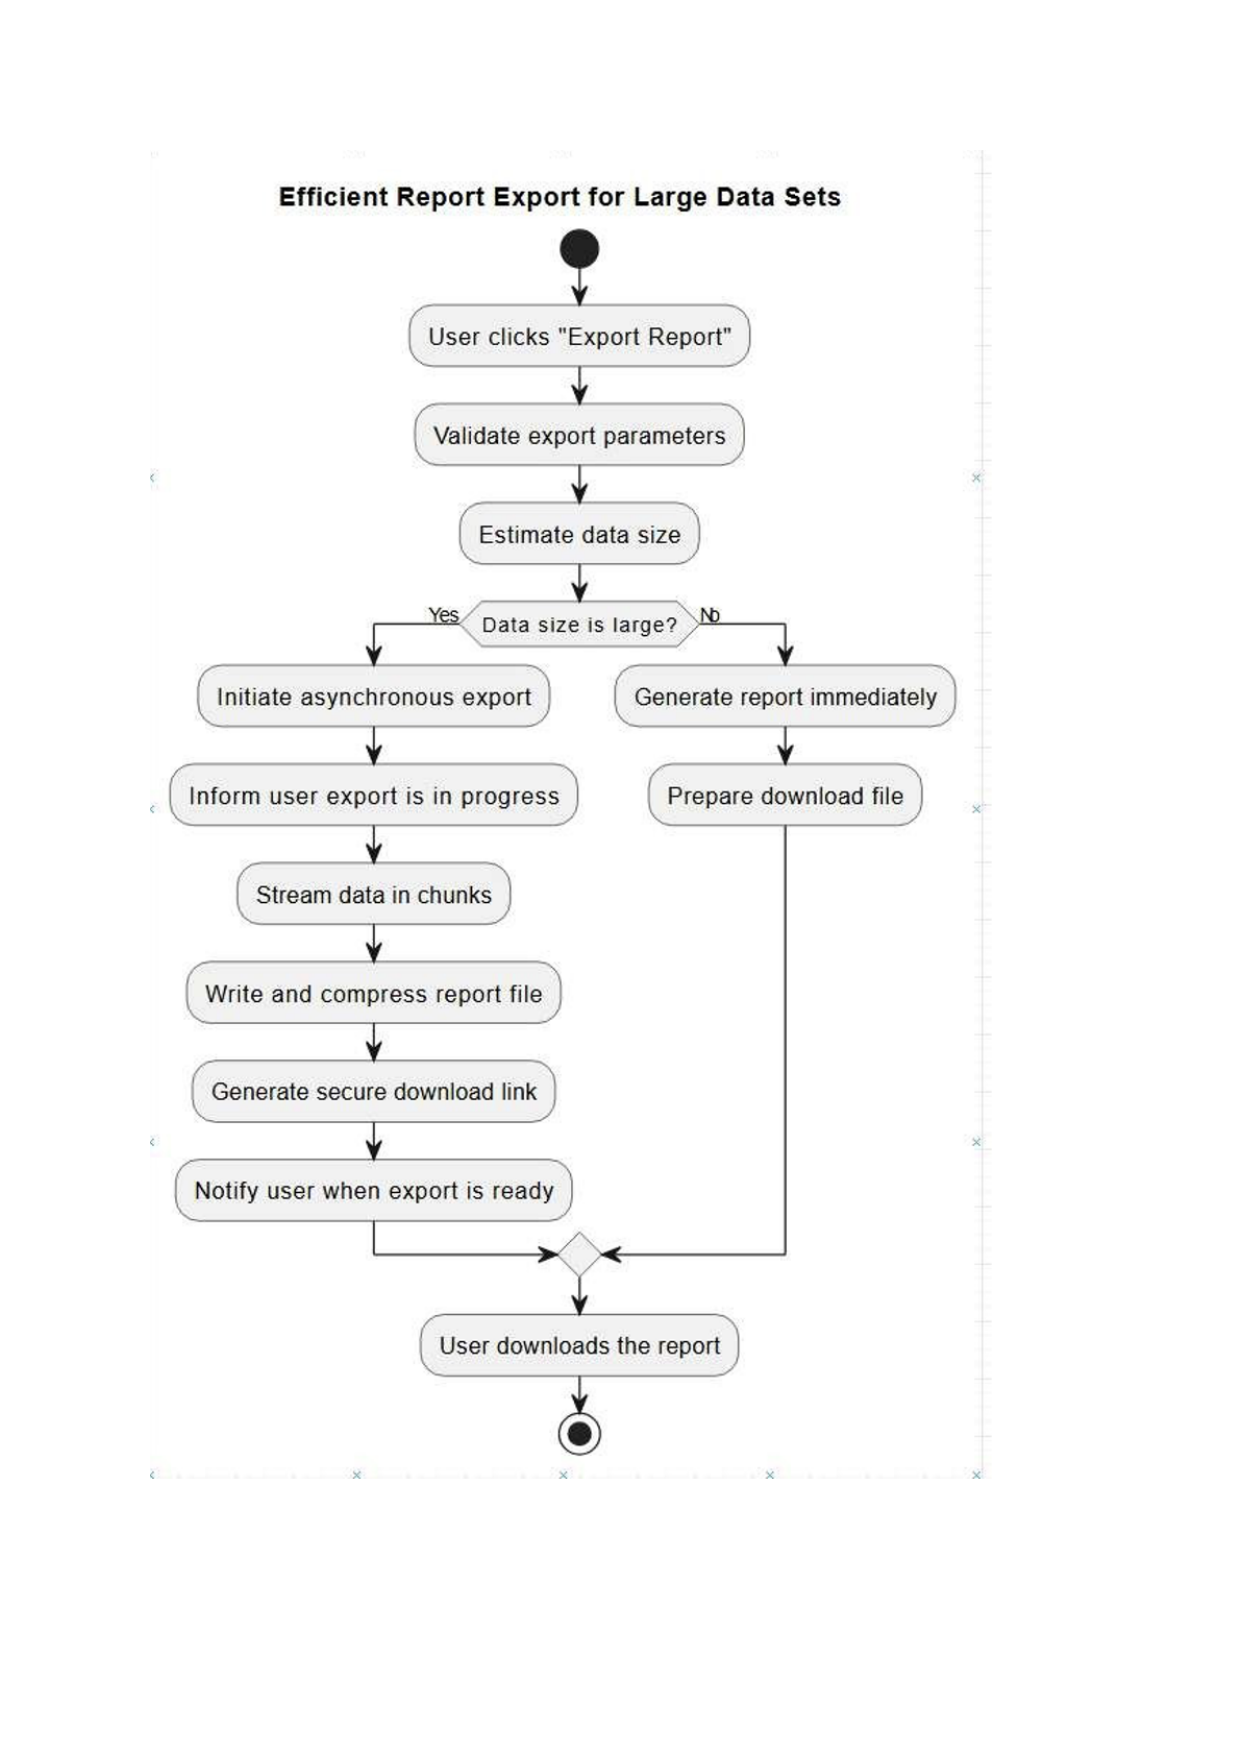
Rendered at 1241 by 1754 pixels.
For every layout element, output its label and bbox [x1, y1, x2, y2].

picture [150, 150, 992, 1484]
